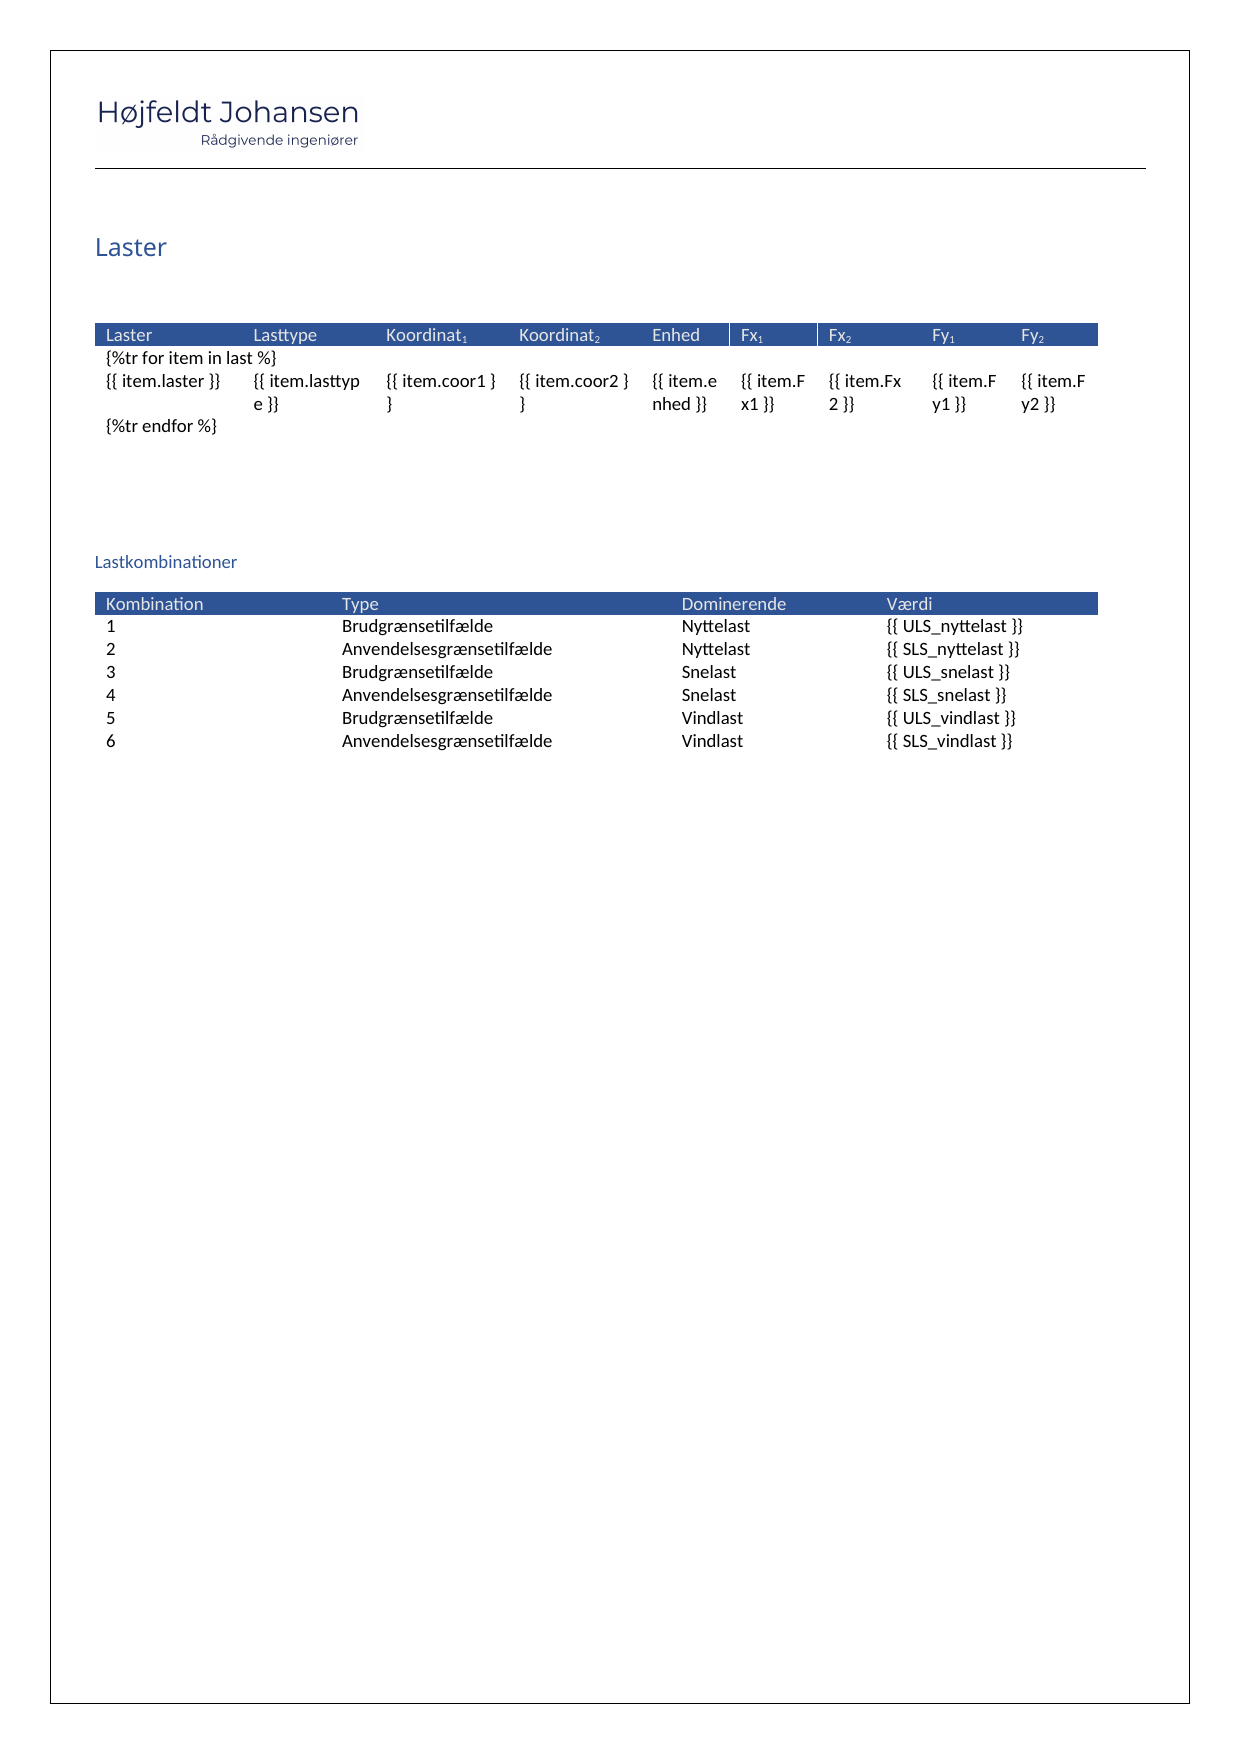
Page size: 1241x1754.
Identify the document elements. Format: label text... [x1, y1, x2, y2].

table_header Koordinat1 [375, 323, 508, 346]
picture [94, 95, 365, 152]
table_header Lasttype [242, 323, 375, 346]
table_header Type [331, 592, 670, 615]
table_cell Snelast [670, 684, 875, 706]
table_cell {{ ULS_nyttelast }} [875, 615, 1098, 638]
table_header Værdi [875, 592, 1098, 615]
table_header Fy1 [921, 323, 1010, 346]
table_cell {{ ULS_vindlast }} [875, 706, 1098, 729]
table_header Fx2 [818, 323, 921, 346]
table_cell {{ item.Fx2 }} [818, 369, 921, 414]
table_cell 2 [95, 638, 331, 661]
table_cell {{ ULS_snelast }} [875, 661, 1098, 683]
table_cell {{ item.laster }} [95, 369, 242, 414]
table_cell {{ item.lasttype }} [242, 369, 375, 414]
table_header Fx1 [730, 323, 817, 346]
table_cell Anvendelsesgrænsetilfælde [331, 684, 670, 706]
table_cell {{ item.coor2 }} [508, 369, 641, 414]
table_cell {%tr endfor %} [95, 415, 1098, 437]
table_cell 3 [95, 661, 331, 683]
text Lastkombinationer [94, 550, 1146, 573]
table_cell {{ SLS_nyttelast }} [875, 638, 1098, 661]
table_cell Anvendelsesgrænsetilfælde [331, 638, 670, 661]
table_cell Snelast [670, 661, 875, 683]
table_cell Vindlast [670, 706, 875, 729]
table_cell 6 [95, 729, 331, 752]
table_header Kombination [95, 592, 331, 615]
table_cell Brudgrænsetilfælde [331, 706, 670, 729]
table_header Laster [95, 323, 242, 346]
table_cell {%tr for item in last %} [95, 346, 1098, 369]
table_cell {{ item.coor1 }} [375, 369, 508, 414]
table_cell {{ item.Fy2 }} [1010, 369, 1098, 414]
table_cell Vindlast [670, 729, 875, 752]
table_cell Brudgrænsetilfælde [331, 661, 670, 683]
table_header Koordinat2 [508, 323, 641, 346]
table_header Enhed [641, 323, 729, 346]
table_cell {{ item.Fy1 }} [921, 369, 1010, 414]
subtitle Laster [94, 230, 1146, 264]
table_cell 4 [95, 684, 331, 706]
table_cell {{ item.Fx1 }} [730, 369, 817, 414]
table_cell {{ item.enhed }} [641, 369, 729, 414]
table_header Dominerende [670, 592, 875, 615]
table_cell Brudgrænsetilfælde [331, 615, 670, 638]
table_cell {{ SLS_vindlast }} [875, 729, 1098, 752]
table_cell 5 [95, 706, 331, 729]
table_cell {{ SLS_snelast }} [875, 684, 1098, 706]
table_header Fy2 [1010, 323, 1098, 346]
table_cell 1 [95, 615, 331, 638]
table_cell Anvendelsesgrænsetilfælde [331, 729, 670, 752]
table_cell Nyttelast [670, 638, 875, 661]
table_cell Nyttelast [670, 615, 875, 638]
